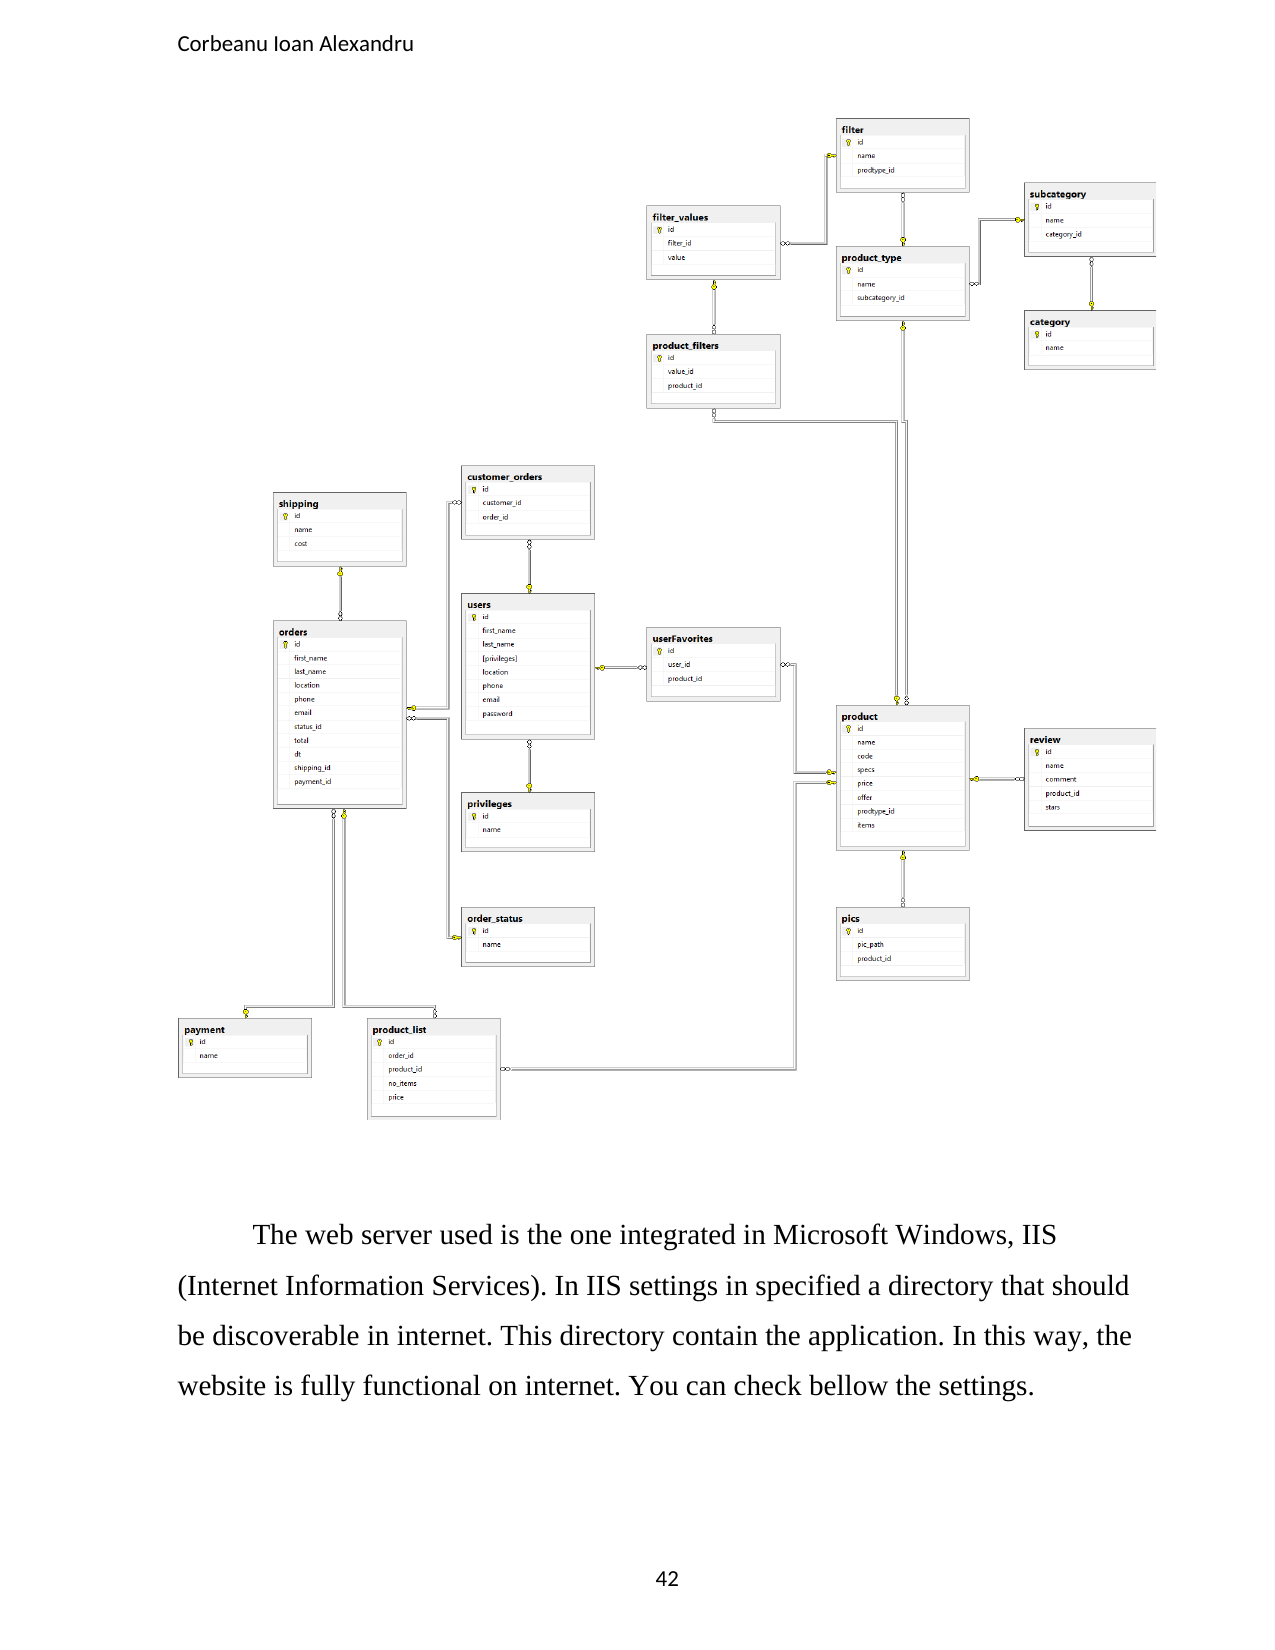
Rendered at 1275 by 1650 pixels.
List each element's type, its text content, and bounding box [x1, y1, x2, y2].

text The web server used is the one integrated in Microsoft Windows, IIS (Internet Information Services). In IIS settings in specified a directory that should be discoverable in internet. This directory contain the application. In this way, the website is fully functional on internet. You can check bellow the settings. [177, 1217, 1157, 1402]
picture [178, 118, 1157, 1120]
